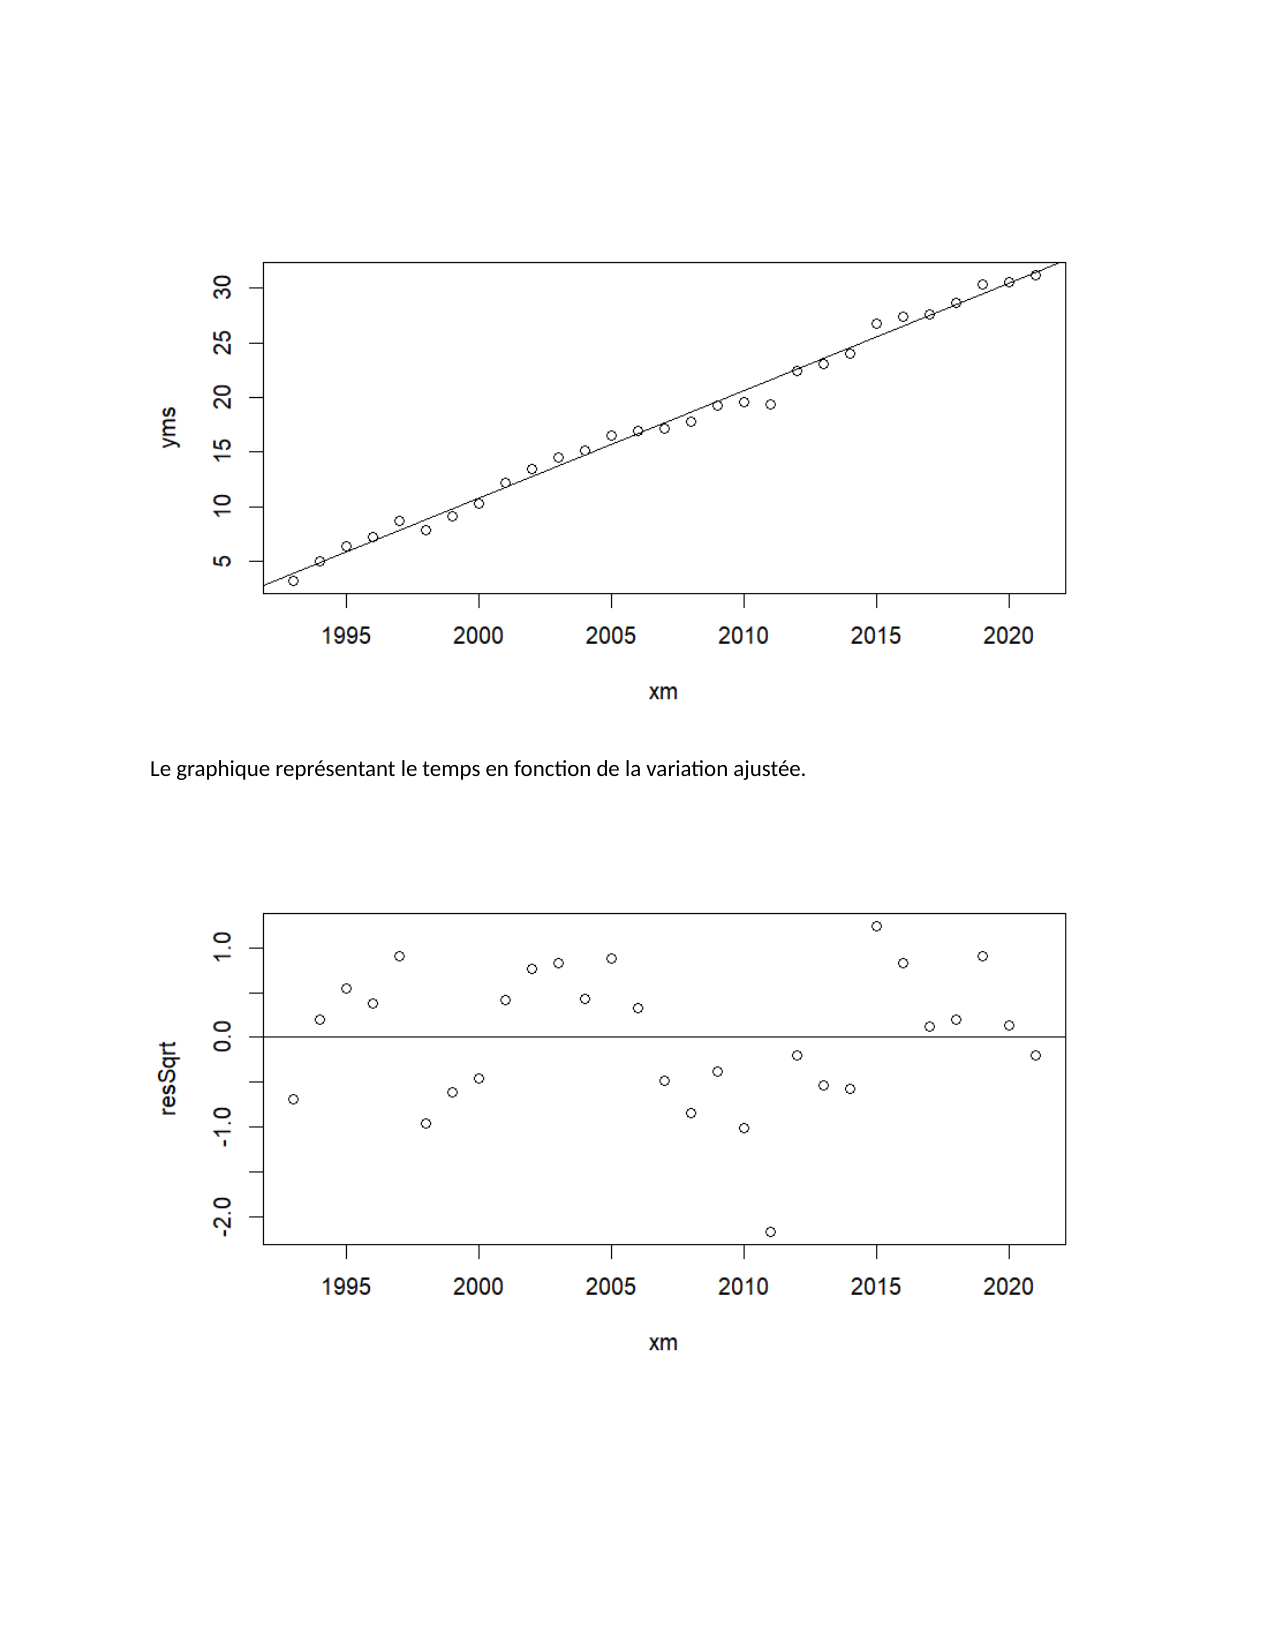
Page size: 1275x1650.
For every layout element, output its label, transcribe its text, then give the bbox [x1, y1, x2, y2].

picture [150, 800, 1124, 1386]
picture [150, 150, 1124, 735]
text Le graphique représentant le temps en fonction de la variation ajustée. [150, 754, 1125, 782]
